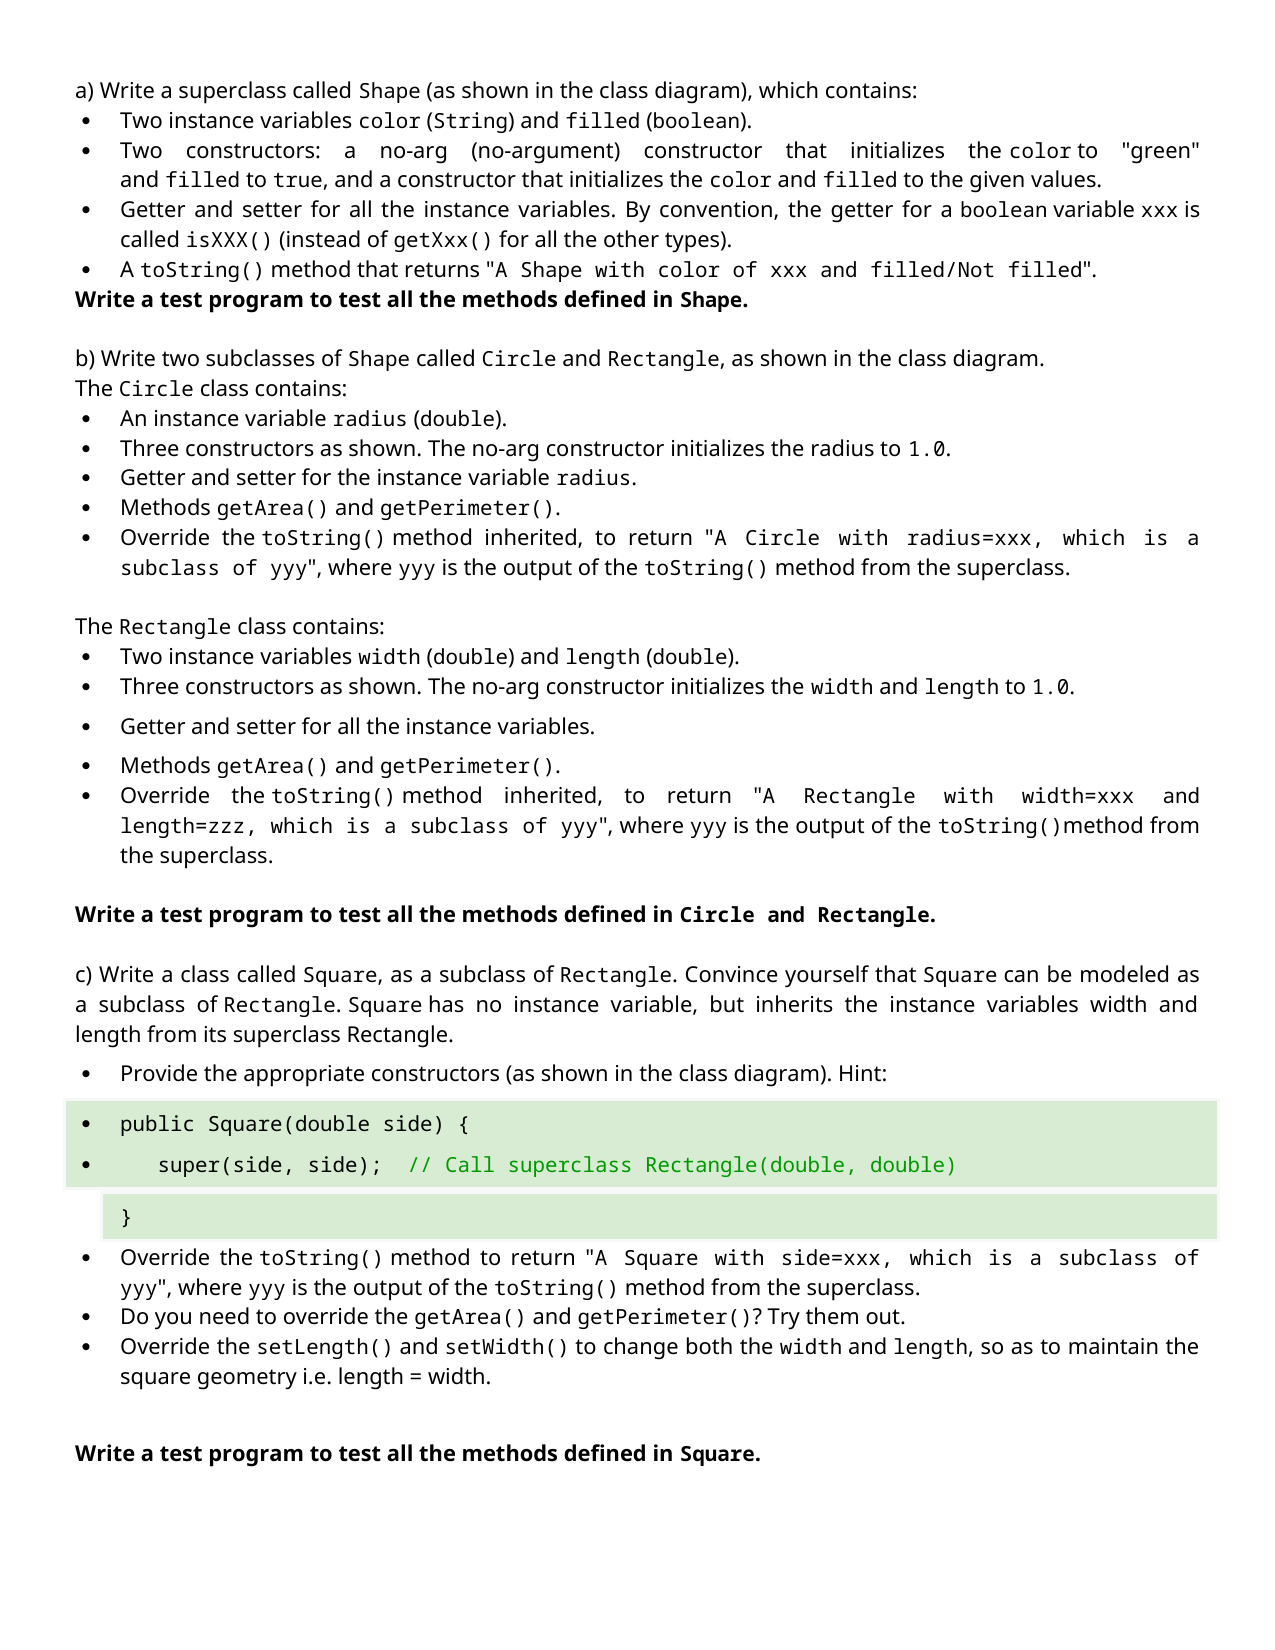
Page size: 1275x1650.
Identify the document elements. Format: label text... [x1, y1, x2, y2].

list Getter and setter for the instance variable radius. [82, 462, 1200, 492]
text The Rectangle class contains: [75, 611, 1200, 641]
list Override the toString() method to return "A Square with side=xxx, which is a subclass of yyy", where yyy is the output of the toString() method from the superclass. [82, 1242, 1200, 1301]
list Three constructors as shown. The no-arg constructor initializes the radius to 1.0. [82, 432, 1200, 462]
list Override the toString() method inherited, to return "A Circle with radius=xxx, which is a subclass of yyy", where yyy is the output of the toString() method from the superclass. [82, 522, 1200, 581]
text The Circle class contains: [75, 373, 1200, 403]
list An instance variable radius (double). [82, 403, 1200, 432]
text c) Write a class called Square, as a subclass of Rectangle. Convince yourself that Square can be modeled as a subclass of Rectangle. Square has no instance variable, but inherits the instance variables width and length from its superclass Rectangle. [75, 959, 1200, 1048]
list Getter and setter for all the instance variables. [82, 711, 1200, 740]
list Two instance variables color (String) and filled (boolean). [82, 105, 1200, 134]
text } [103, 1194, 1217, 1239]
text Write a test program to test all the methods defined in Shape. [75, 283, 1200, 313]
list Provide the appropriate constructors (as shown in the class diagram). Hint: [82, 1058, 1200, 1088]
list Three constructors as shown. The no-arg constructor initializes the width and length to 1.0. [82, 671, 1200, 701]
list Methods getArea() and getPerimeter(). [82, 750, 1200, 780]
list public Square(double side) { [66, 1101, 1217, 1138]
list Two constructors: a no-arg (no-argument) constructor that initializes the color to "green" and filled to true, and a constructor that initializes the color and filled to the given values. [82, 134, 1200, 194]
list Do you need to override the getArea() and getPerimeter()? Try them out. [82, 1301, 1200, 1331]
list Getter and setter for all the instance variables. By convention, the getter for a boolean variable xxx is called isXXX() (instead of getXxx() for all the other types). [82, 194, 1200, 254]
list Two instance variables width (double) and length (double). [82, 641, 1200, 671]
list super(side, side); // Call superclass Rectangle(double, double) [66, 1139, 1217, 1187]
list Methods getArea() and getPerimeter(). [82, 492, 1200, 522]
text b) Write two subclasses of Shape called Circle and Rectangle, as shown in the class diagram. [75, 343, 1200, 373]
text Write a test program to test all the methods defined in Square. [75, 1438, 1200, 1467]
text Write a test program to test all the methods defined in Circle and Rectangle. [75, 899, 1200, 929]
text a) Write a superclass called Shape (as shown in the class diagram), which contains: [75, 75, 1200, 105]
list Override the setLength() and setWidth() to change both the width and length, so as to maintain the square geometry i.e. length = width. [82, 1331, 1200, 1391]
list Override the toString() method inherited, to return "A Rectangle with width=xxx and length=zzz, which is a subclass of yyy", where yyy is the output of the toString()method from the superclass. [82, 780, 1200, 869]
list A toString() method that returns "A Shape with color of xxx and filled/Not filled". [82, 254, 1200, 283]
